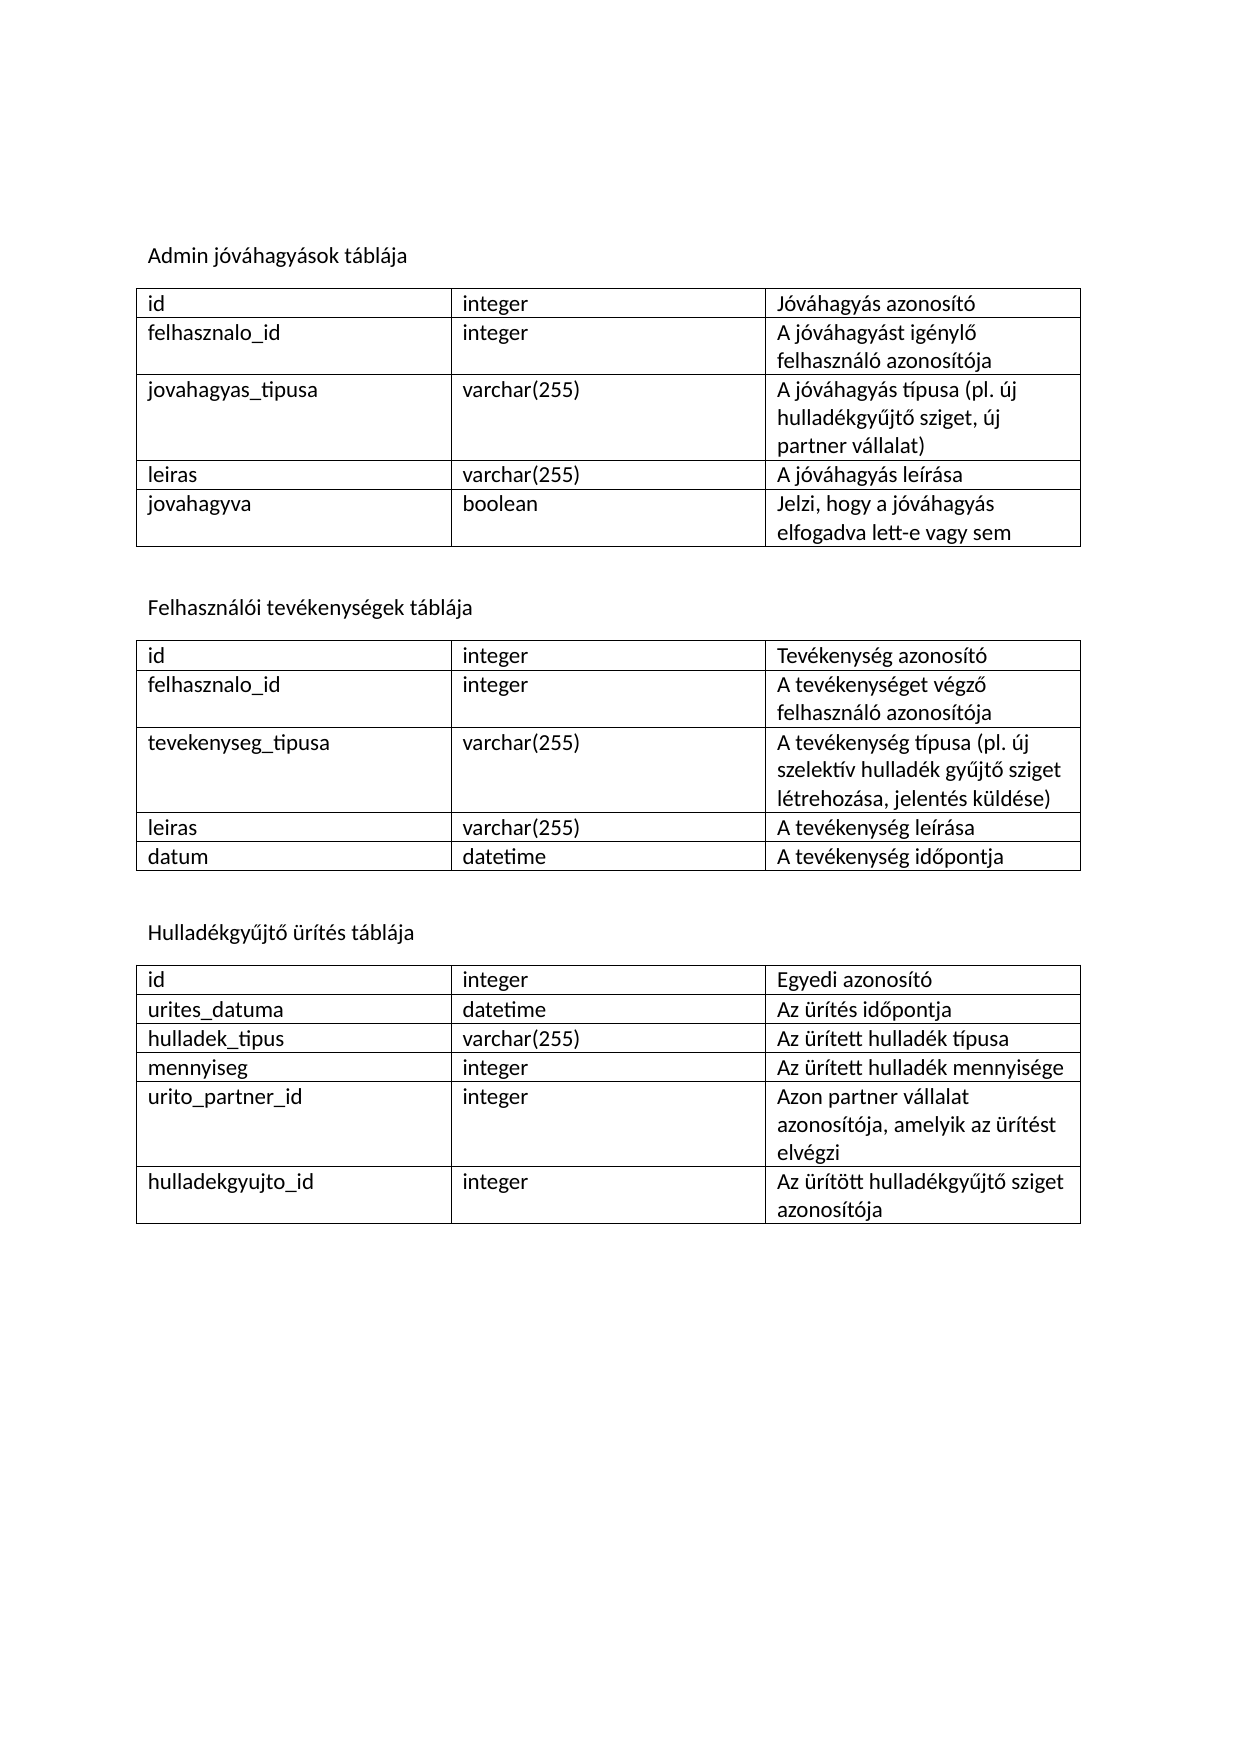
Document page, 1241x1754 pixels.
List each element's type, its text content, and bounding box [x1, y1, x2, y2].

table_cell integer [452, 1082, 765, 1166]
table_cell integer [452, 1167, 765, 1223]
table_header id [137, 641, 451, 669]
table_cell A tevékenység típusa (pl. új szelektív hulladék gyűjtő sziget létrehozása, jelentés küldése) [766, 728, 1080, 812]
table_cell hulladek_tipus [137, 1024, 451, 1052]
table_cell datetime [452, 842, 765, 870]
table_cell leiras [137, 461, 451, 488]
table_cell Az ürített hulladék típusa [766, 1024, 1080, 1052]
table_cell tevekenyseg_tipusa [137, 728, 451, 812]
table_cell felhasznalo_id [137, 318, 451, 374]
table_header integer [452, 966, 765, 994]
table_cell datum [137, 842, 451, 870]
table_header integer [452, 641, 765, 669]
table_header id [137, 289, 451, 317]
table_cell Az ürített hulladék mennyisége [766, 1053, 1080, 1081]
table_cell felhasznalo_id [137, 671, 451, 727]
table_cell hulladekgyujto_id [137, 1167, 451, 1223]
table_header Egyedi azonosító [766, 966, 1080, 994]
table_cell A tevékenység leírása [766, 813, 1080, 841]
table_cell varchar(255) [452, 813, 765, 841]
text Admin jóváhagyások táblája [148, 241, 1093, 269]
table_cell A jóváhagyás leírása [766, 461, 1080, 488]
table_cell boolean [452, 490, 765, 546]
text Hulladékgyűjtő ürítés táblája [148, 918, 1093, 946]
table_cell integer [452, 671, 765, 727]
table_header Tevékenység azonosító [766, 641, 1080, 669]
table_cell varchar(255) [452, 375, 765, 459]
table_cell jovahagyva [137, 490, 451, 546]
text Felhasználói tevékenységek táblája [148, 593, 1093, 622]
table_cell A tevékenység időpontja [766, 842, 1080, 870]
table_header id [137, 966, 451, 994]
table_cell varchar(255) [452, 1024, 765, 1052]
table_cell urito_partner_id [137, 1082, 451, 1166]
table_cell integer [452, 1053, 765, 1081]
table_cell mennyiseg [137, 1053, 451, 1081]
table_header integer [452, 289, 765, 317]
table_cell Az ürítés időpontja [766, 995, 1080, 1023]
table_cell A jóváhagyás típusa (pl. új hulladékgyűjtő sziget, új partner vállalat) [766, 375, 1080, 459]
table_cell varchar(255) [452, 728, 765, 812]
table_cell Az ürítött hulladékgyűjtő sziget azonosítója [766, 1167, 1080, 1223]
table_cell Jelzi, hogy a jóváhagyás elfogadva lett-e vagy sem [766, 490, 1080, 546]
table_cell A tevékenységet végző felhasználó azonosítója [766, 671, 1080, 727]
table_cell datetime [452, 995, 765, 1023]
table_cell integer [452, 318, 765, 374]
table_cell Azon partner vállalat azonosítója, amelyik az ürítést elvégzi [766, 1082, 1080, 1166]
table_cell A jóváhagyást igénylő felhasználó azonosítója [766, 318, 1080, 374]
table_cell urites_datuma [137, 995, 451, 1023]
table_cell varchar(255) [452, 461, 765, 488]
table_header Jóváhagyás azonosító [766, 289, 1080, 317]
table_cell jovahagyas_tipusa [137, 375, 451, 459]
table_cell leiras [137, 813, 451, 841]
